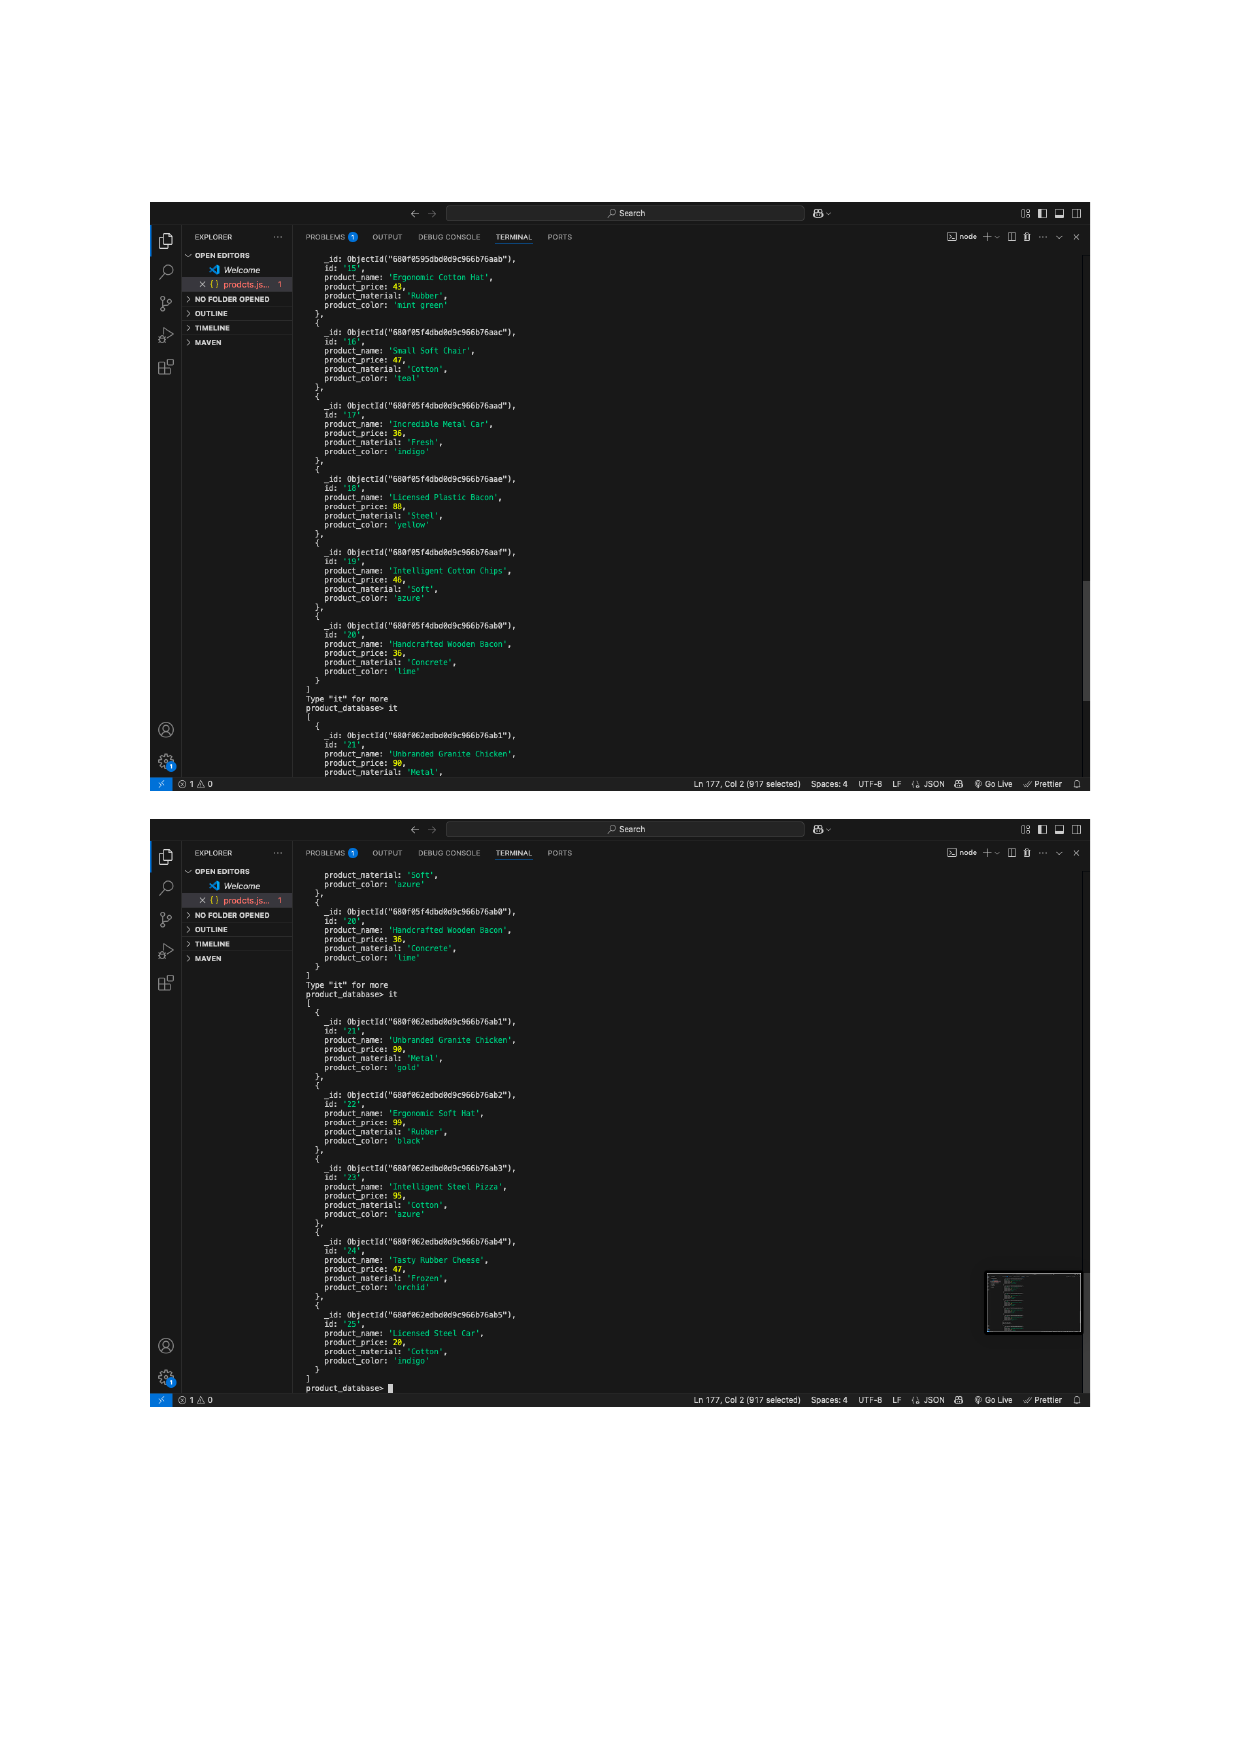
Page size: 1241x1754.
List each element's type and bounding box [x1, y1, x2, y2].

picture [150, 202, 1091, 791]
picture [150, 819, 1091, 1407]
